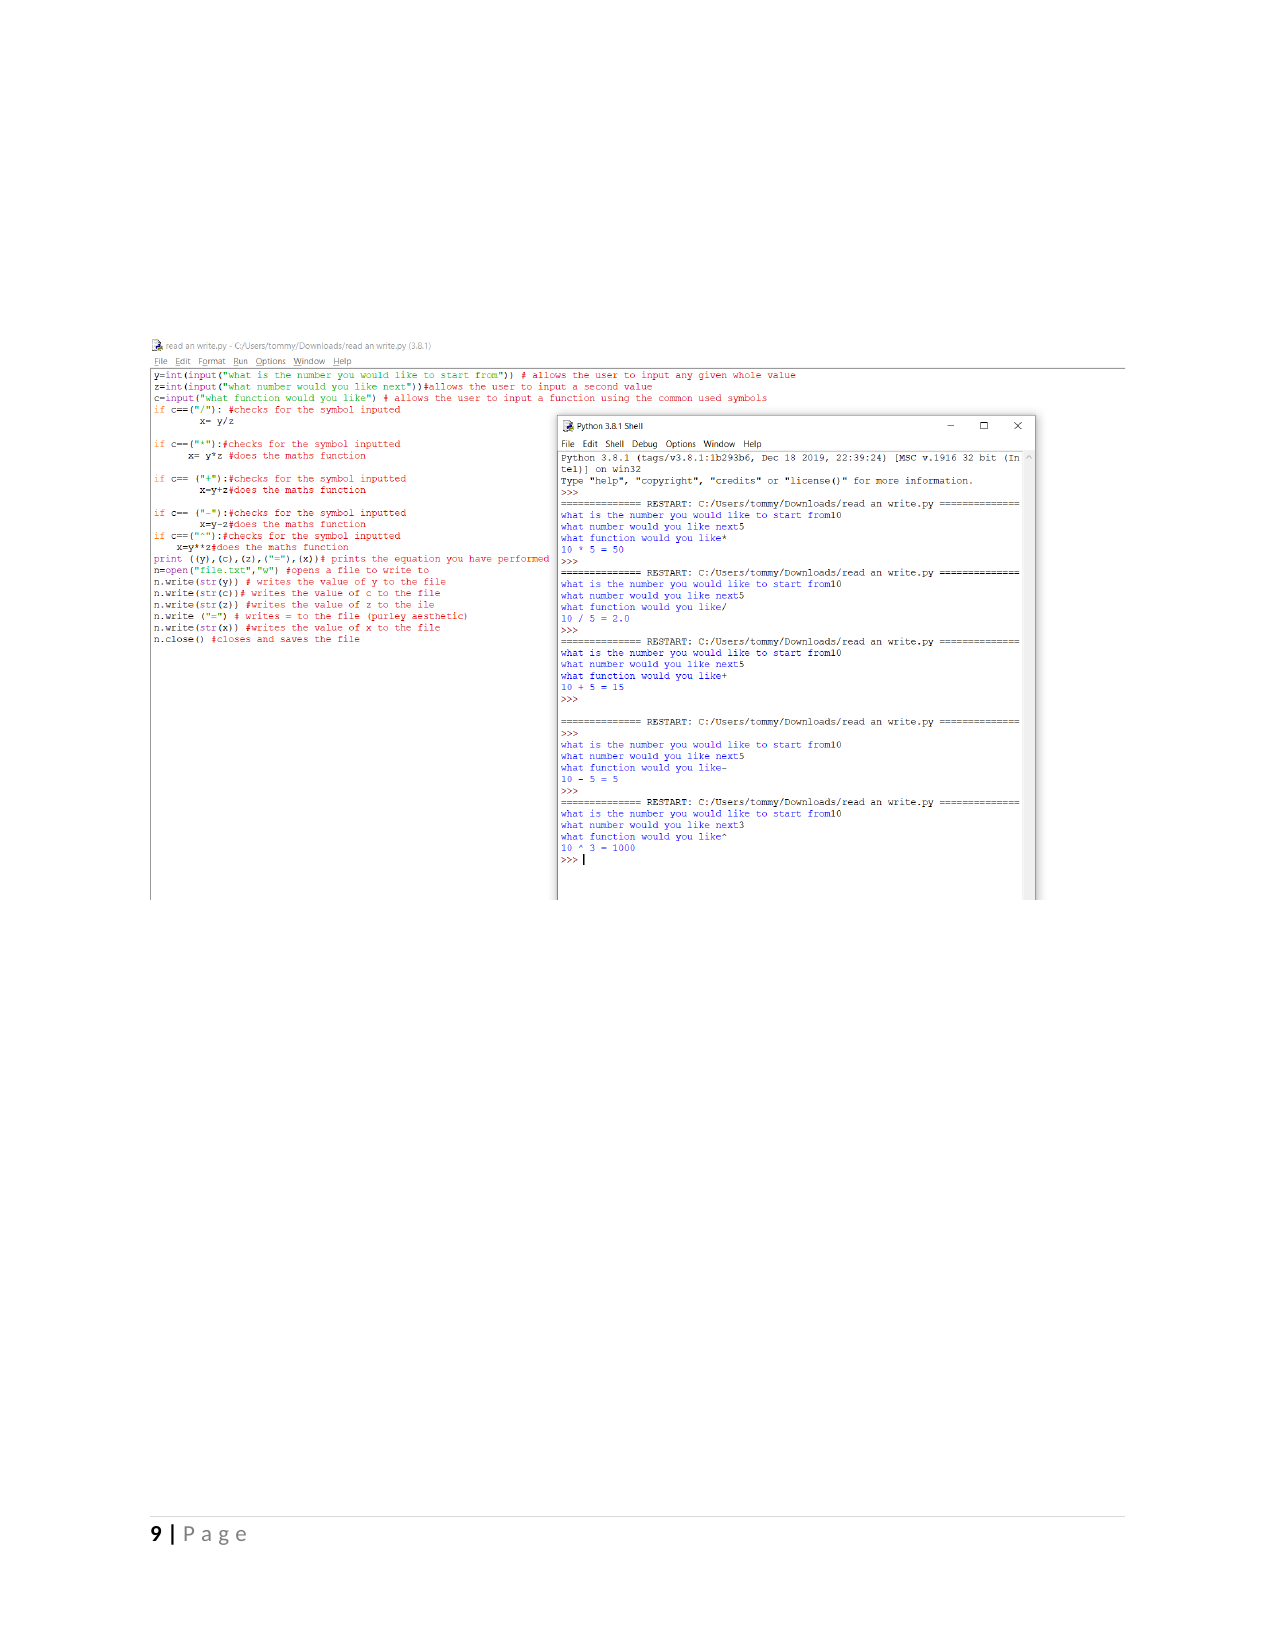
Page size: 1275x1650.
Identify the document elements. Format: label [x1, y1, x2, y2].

picture [150, 337, 1125, 900]
